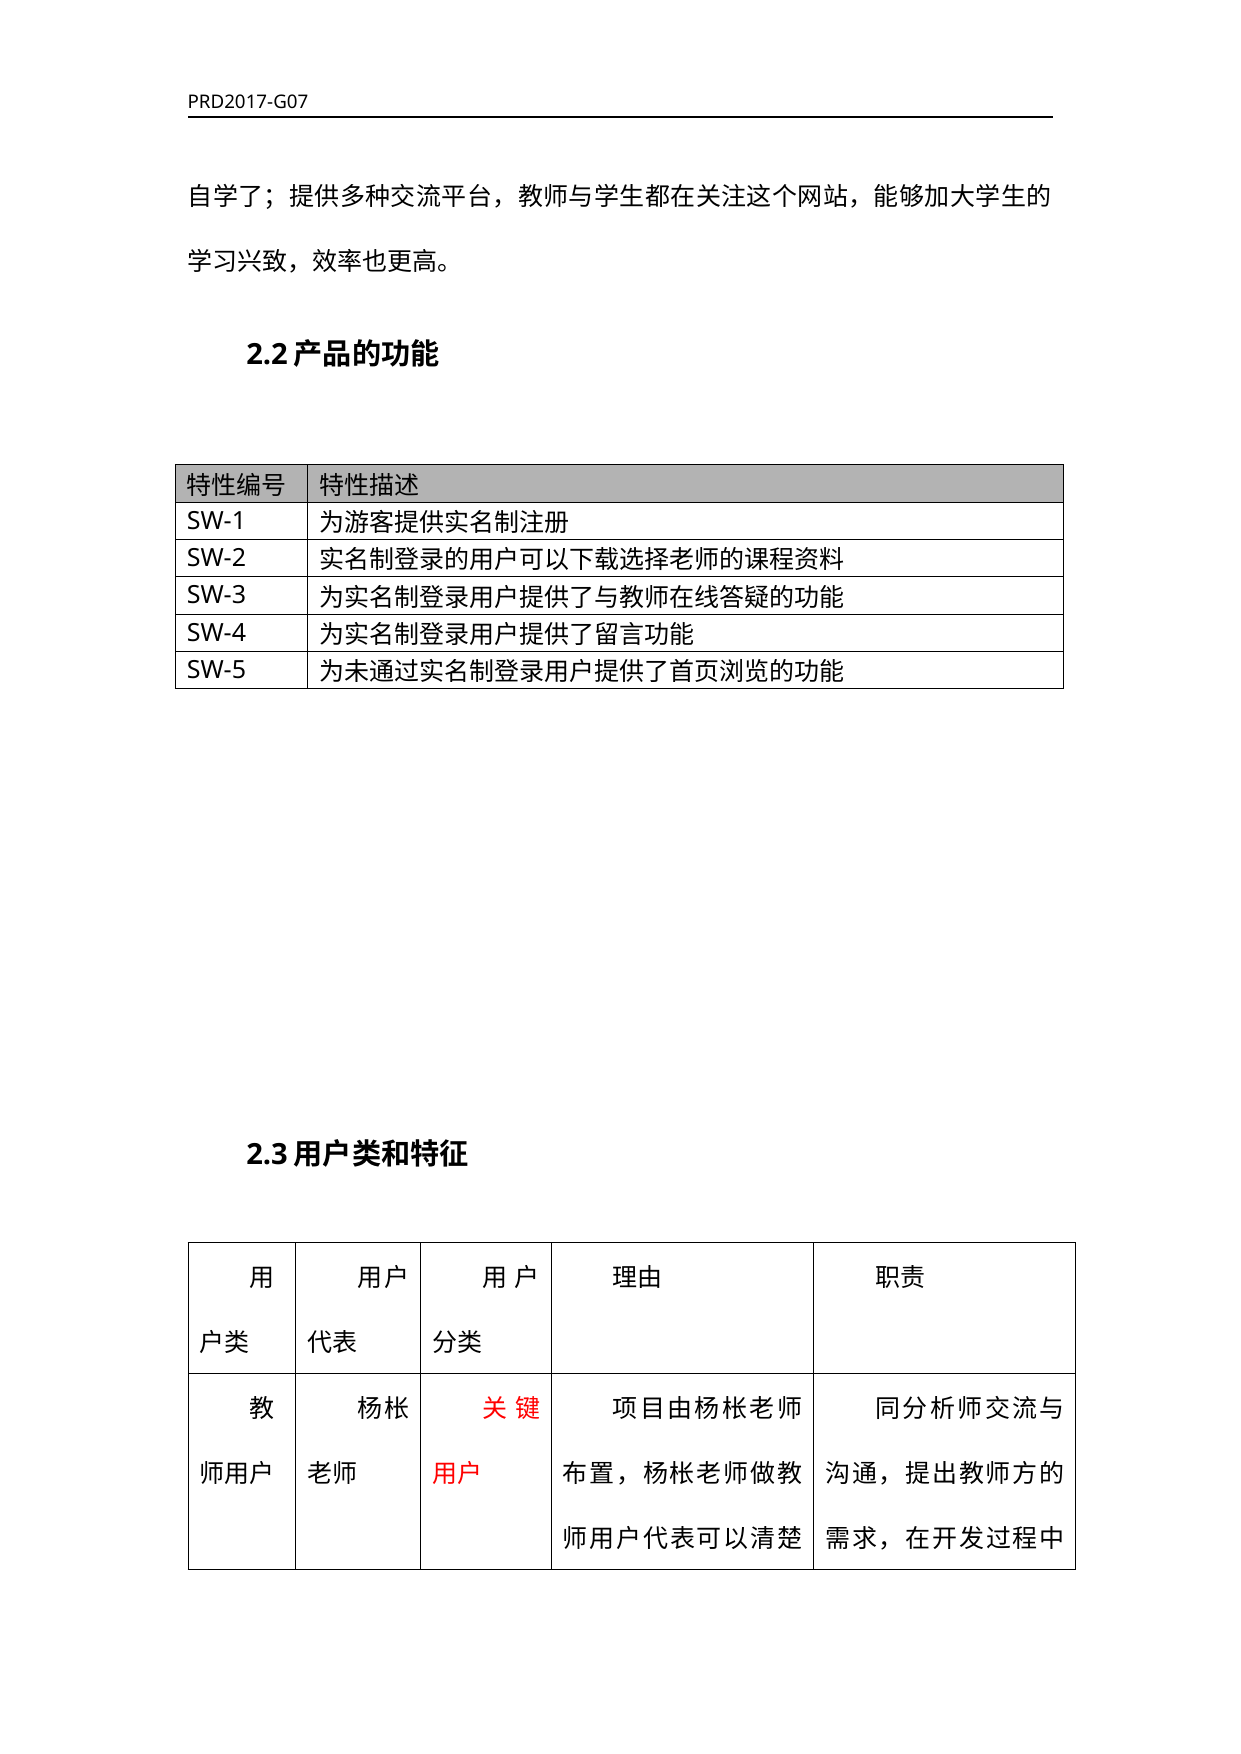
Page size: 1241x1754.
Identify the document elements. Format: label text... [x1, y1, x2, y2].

table_cell 关键用户 [421, 1374, 551, 1569]
table_cell 杨枨老师 [296, 1374, 420, 1569]
table_cell 实名制登录的用户可以下载选择老师的课程资料 [308, 540, 1063, 576]
table_header 理由 [552, 1243, 813, 1373]
table_cell SW-3 [176, 577, 307, 613]
subtitle 2.2产品的功能 [187, 319, 1053, 384]
table_cell SW-4 [176, 615, 307, 651]
table_cell 为实名制登录用户提供了留言功能 [308, 615, 1063, 651]
table_header 用户代表 [296, 1243, 420, 1373]
table_header 特性描述 [308, 465, 1063, 502]
table_cell SW-2 [176, 540, 307, 576]
table_header 用户分类 [421, 1243, 551, 1373]
table_cell 为游客提供实名制注册 [308, 503, 1063, 539]
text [187, 162, 1053, 292]
table_cell SW-5 [176, 652, 307, 688]
table_header 特性编号 [176, 465, 307, 502]
subtitle 2.3用户类和特征 [187, 1119, 1053, 1184]
table_header 职责 [814, 1243, 1075, 1373]
table_header 用户类 [189, 1243, 295, 1373]
table_cell SW-1 [176, 503, 307, 539]
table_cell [552, 1374, 813, 1569]
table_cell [814, 1374, 1075, 1569]
table_cell 教师用户 [189, 1374, 295, 1569]
table_cell 为未通过实名制登录用户提供了首页浏览的功能 [308, 652, 1063, 688]
table_cell 为实名制登录用户提供了与教师在线答疑的功能 [308, 577, 1063, 613]
